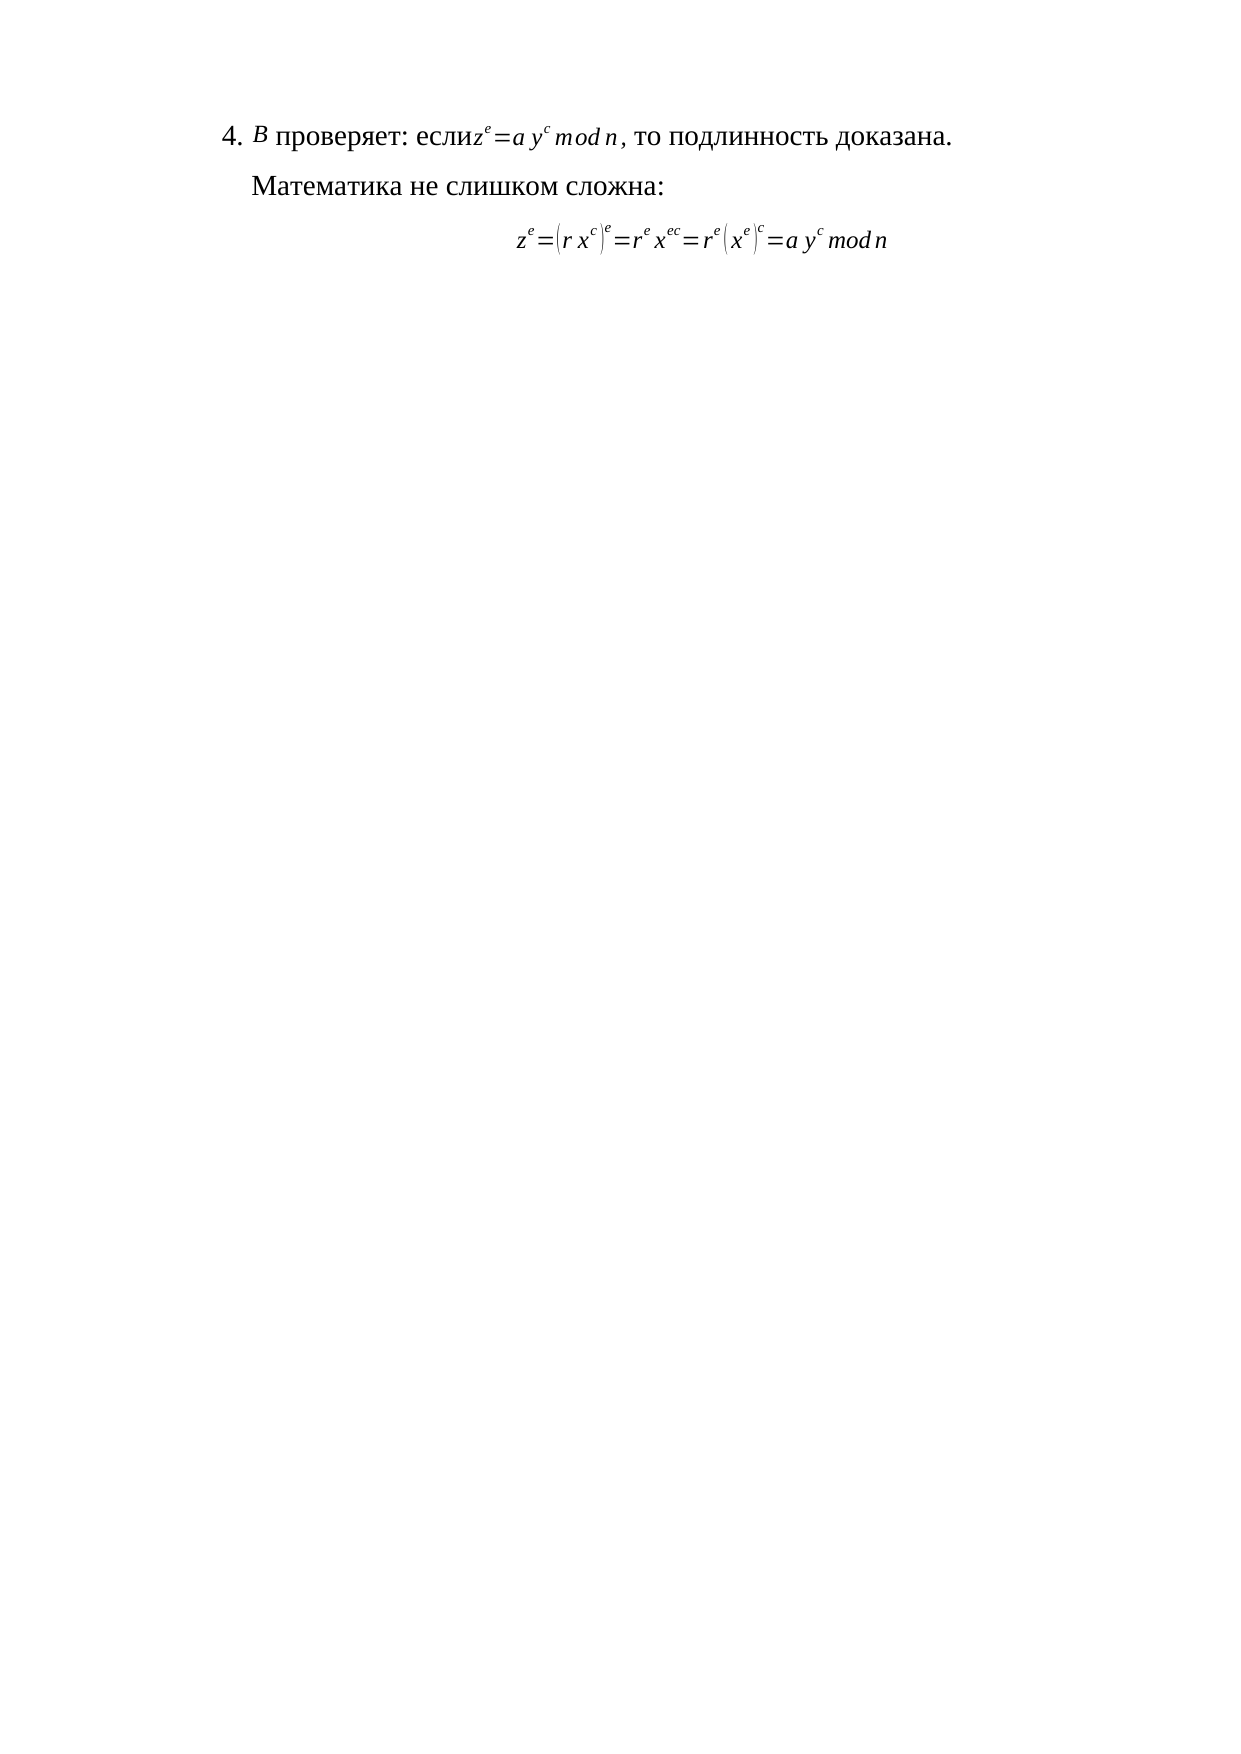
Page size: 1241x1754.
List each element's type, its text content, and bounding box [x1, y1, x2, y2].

text Математика не слишком сложна: [177, 168, 1152, 202]
list проверяет: если то подлинность доказана. [222, 118, 1152, 152]
